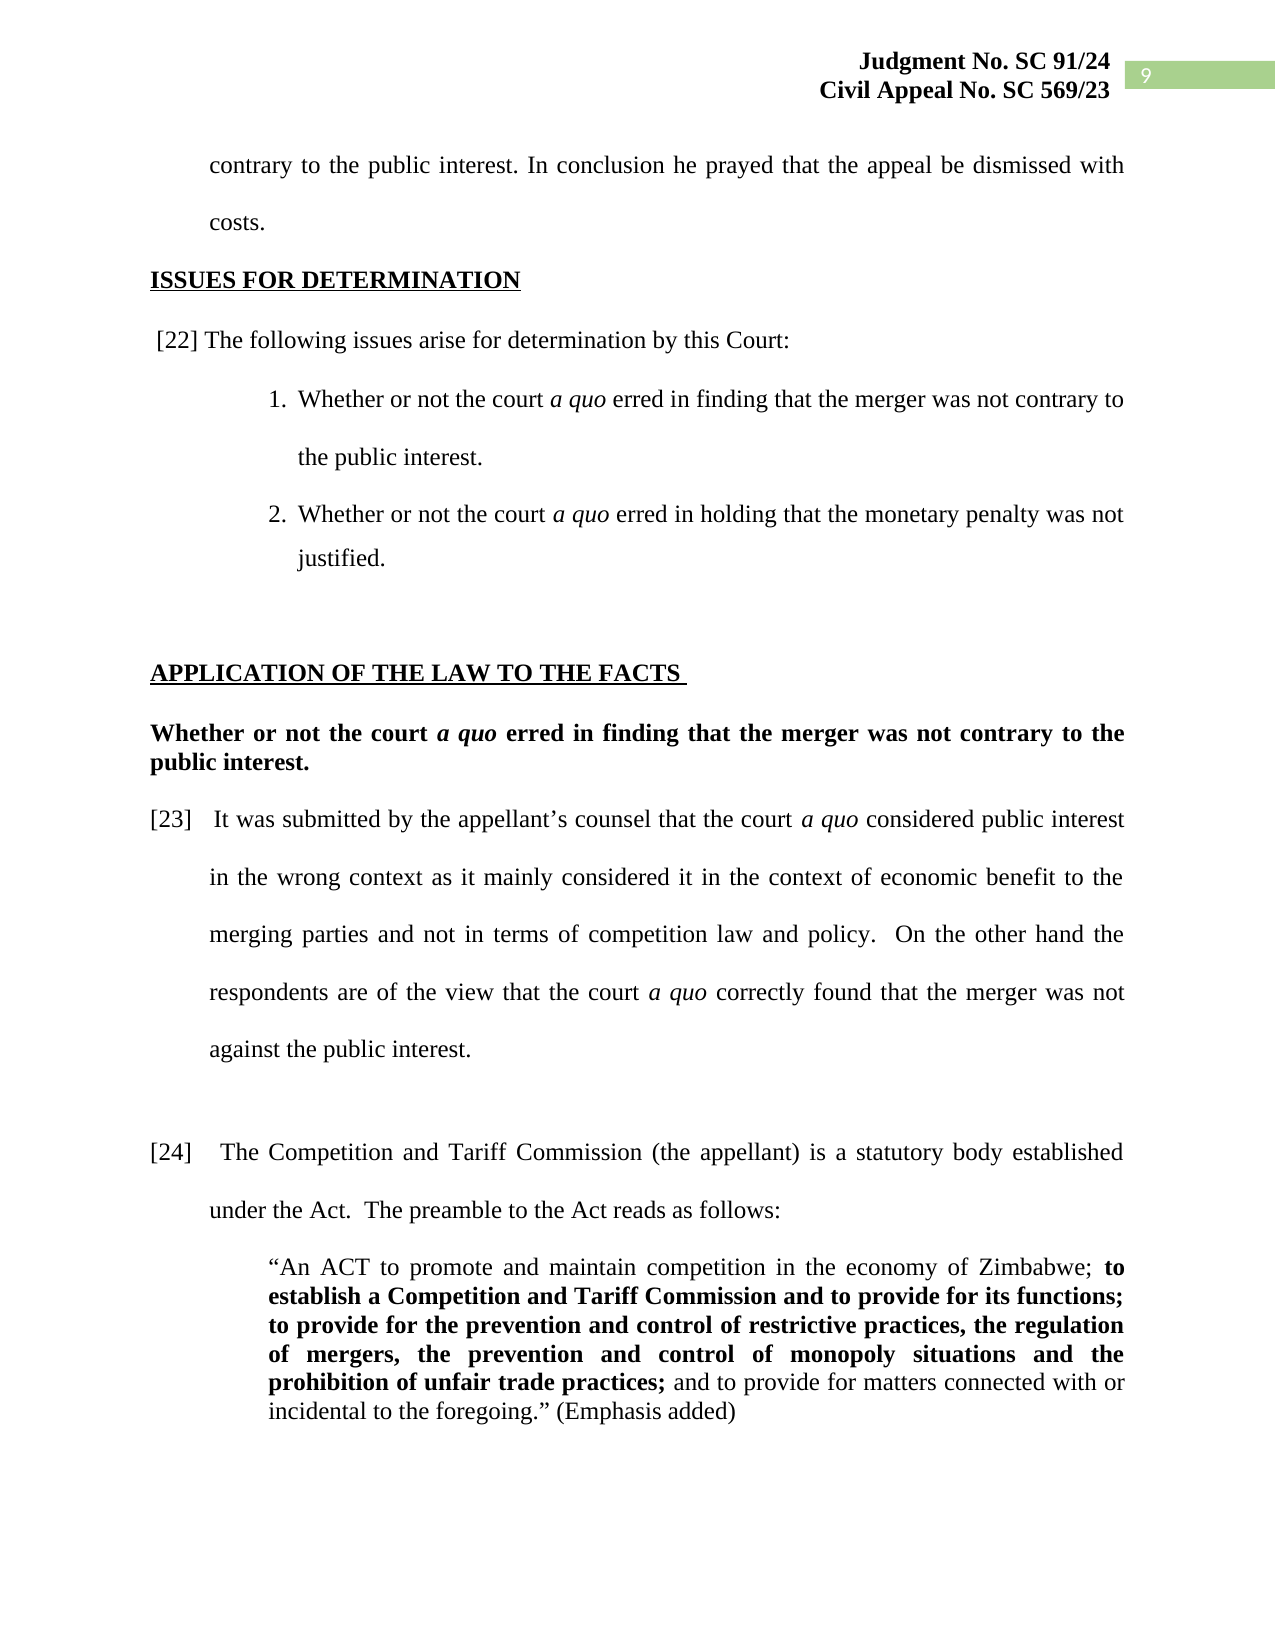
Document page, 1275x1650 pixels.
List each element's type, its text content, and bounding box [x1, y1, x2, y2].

list Whether or not the court a quo erred in holding that the monetary penalty was not justified. [268, 499, 1125, 571]
text [23] It was submitted by the appellant’s counsel that the court a quo considered public interest in the wrong context as it mainly considered it in the context of economic benefit to the merging parties and not in terms of competition law and policy. On the other hand the respondents are of the view that the court a quo correctly found that the merger was not against the public interest. [150, 804, 1125, 1063]
text “An ACT to promote and maintain competition in the economy of Zimbabwe; to establish a Competition and Tariff Commission and to provide for its functions; to provide for the prevention and control of restrictive practices, the regulation of mergers, the prevention and control of monopoly situations and the prohibition of unfair trade practices; and to provide for matters connected with or incidental to the foregoing.” (Emphasis added) [268, 1252, 1125, 1425]
text [22] The following issues arise for determination by this Court: [150, 325, 1125, 353]
text Whether or not the court a quo erred in finding that the merger was not contrary to the public interest. [150, 718, 1125, 776]
list Whether or not the court a quo erred in finding that the merger was not contrary to the public interest. [268, 384, 1125, 471]
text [150, 150, 1125, 236]
text APPLICATION OF THE LAW TO THE FACTS [150, 658, 1125, 687]
text [24] The Competition and Tariff Commission (the appellant) is a statutory body established under the Act. The preamble to the Act reads as follows: [150, 1137, 1125, 1224]
text ISSUES FOR DETERMINATION [150, 265, 1125, 294]
